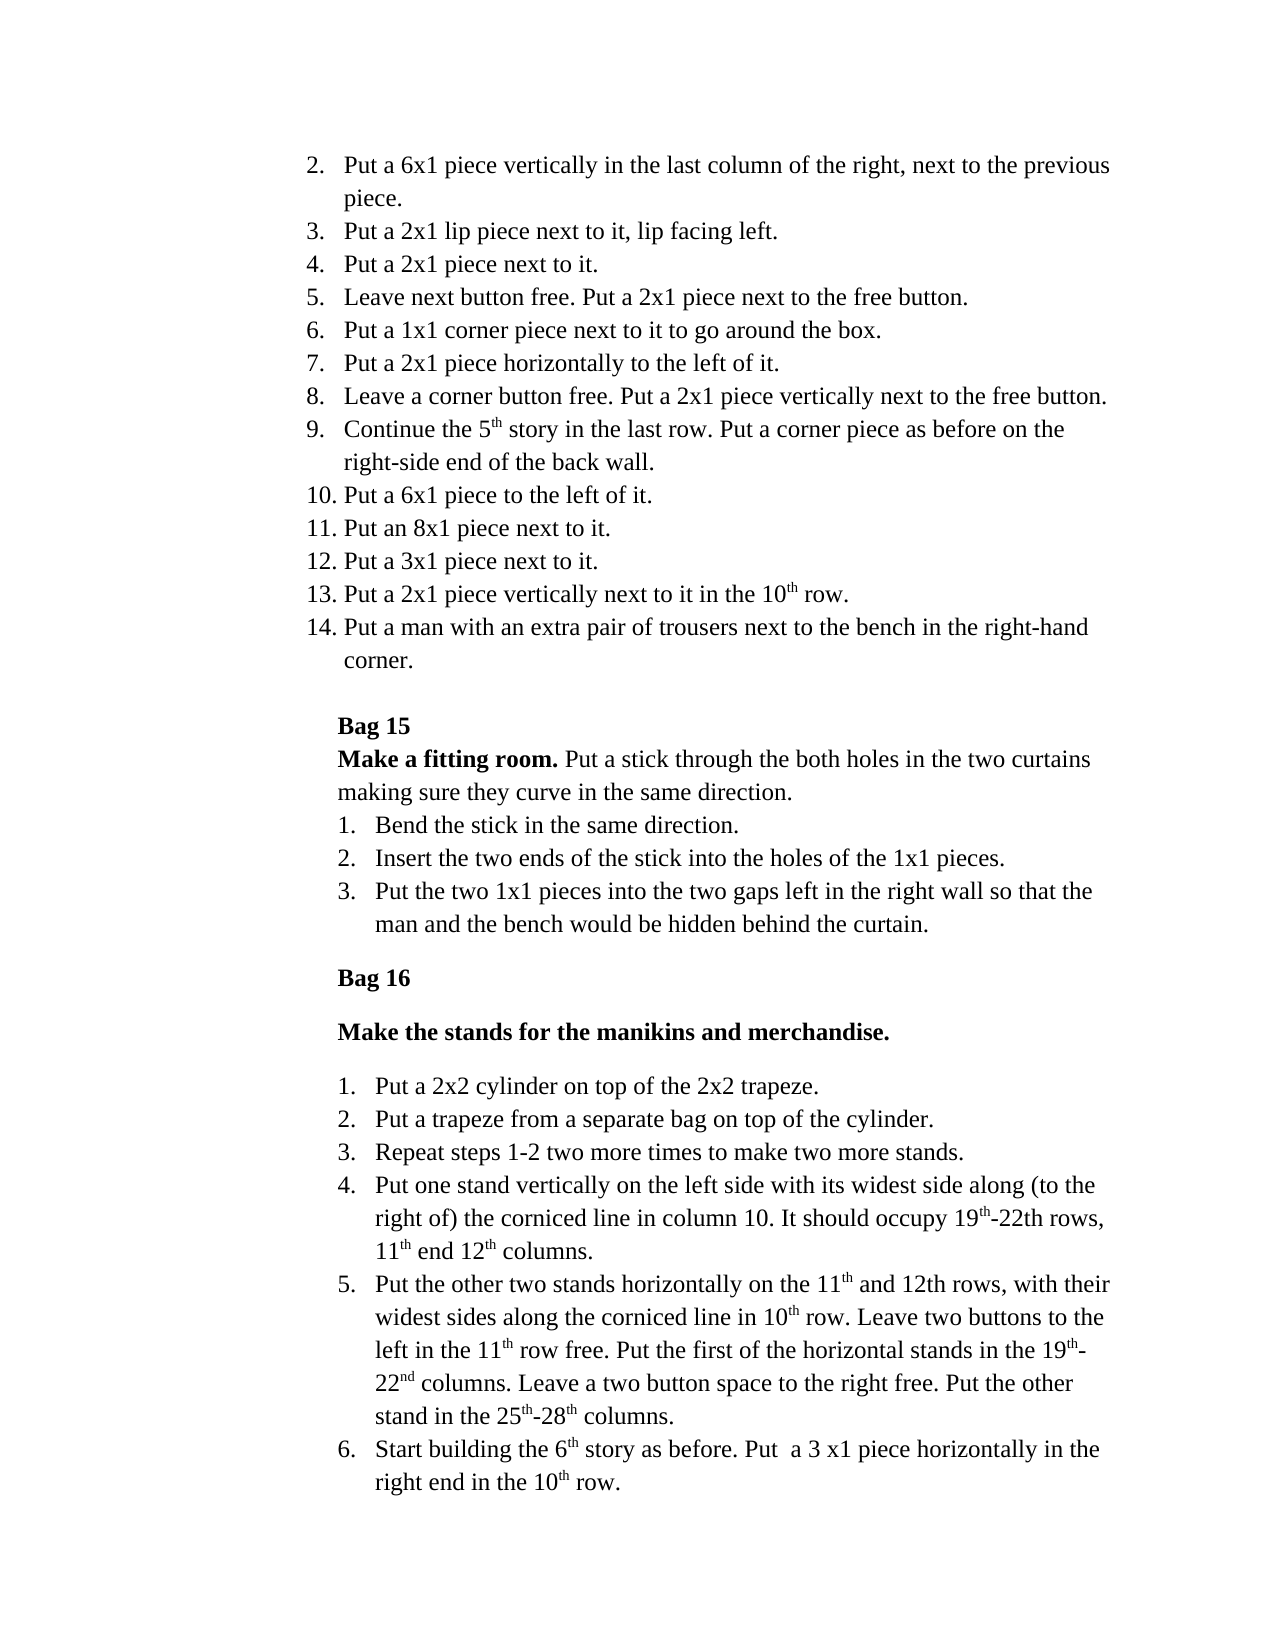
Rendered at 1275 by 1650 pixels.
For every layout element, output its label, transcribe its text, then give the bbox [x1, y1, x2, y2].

text Bag 16 [337, 963, 1125, 992]
list Continue the 5th story in the last row. Put a corner piece as before on the right-side end of the back wall. [306, 414, 1125, 476]
list Put a 2x1 lip piece next to it, lip facing left. [306, 216, 1125, 245]
list Bag 15 [337, 711, 1125, 740]
list Put a 3x1 piece next to it. [306, 546, 1125, 575]
list Put a trapeze from a separate bag on top of the cylinder. [337, 1104, 1125, 1133]
list Put a 2x1 piece vertically next to it in the 10th row. [306, 579, 1125, 608]
list Put a 2x2 cylinder on top of the 2x2 trapeze. [337, 1071, 1125, 1100]
list Put one stand vertically on the left side with its widest side along (to the right of) the corniced line in column 10. It should occupy 19th-22th rows, 11th end 12th columns. [337, 1170, 1125, 1265]
list Put a 2x1 piece horizontally to the left of it. [306, 348, 1125, 377]
list Put a man with an extra pair of trousers next to the bench in the right-hand corner. [306, 612, 1125, 674]
list Leave next button free. Put a 2x1 piece next to the free button. [306, 282, 1125, 311]
list Put the other two stands horizontally on the 11th and 12th rows, with their widest sides along the corniced line in 10th row. Leave two buttons to the left in the 11th row free. Put the first of the horizontal stands in the 19th-22nd columns. Leave a two button space to the right free. Put the other stand in the 25th-28th columns. [337, 1269, 1125, 1430]
list Make a fitting room. Put a stick through the both holes in the two curtains making sure they curve in the same direction. [337, 744, 1125, 806]
list Put an 8x1 piece next to it. [306, 513, 1125, 542]
list Put a 6x1 piece vertically in the last column of the right, next to the previous piece. [306, 150, 1125, 212]
list Repeat steps 1-2 two more times to make two more stands. [337, 1137, 1125, 1166]
list Put the two 1x1 pieces into the two gaps left in the right wall so that the man and the bench would be hidden behind the curtain. [337, 876, 1125, 938]
list Put a 2x1 piece next to it. [306, 249, 1125, 278]
text Make the stands for the manikins and merchandise. [337, 1017, 1125, 1046]
list Put a 6x1 piece to the left of it. [306, 480, 1125, 509]
list Start building the 6th story as before. Put a 3 x1 piece horizontally in the right end in the 10th row. [337, 1434, 1125, 1496]
list Insert the two ends of the stick into the holes of the 1x1 pieces. [337, 843, 1125, 872]
list Bend the stick in the same direction. [337, 810, 1125, 839]
list Leave a corner button free. Put a 2x1 piece vertically next to the free button. [306, 381, 1125, 410]
list Put a 1x1 corner piece next to it to go around the box. [306, 315, 1125, 344]
